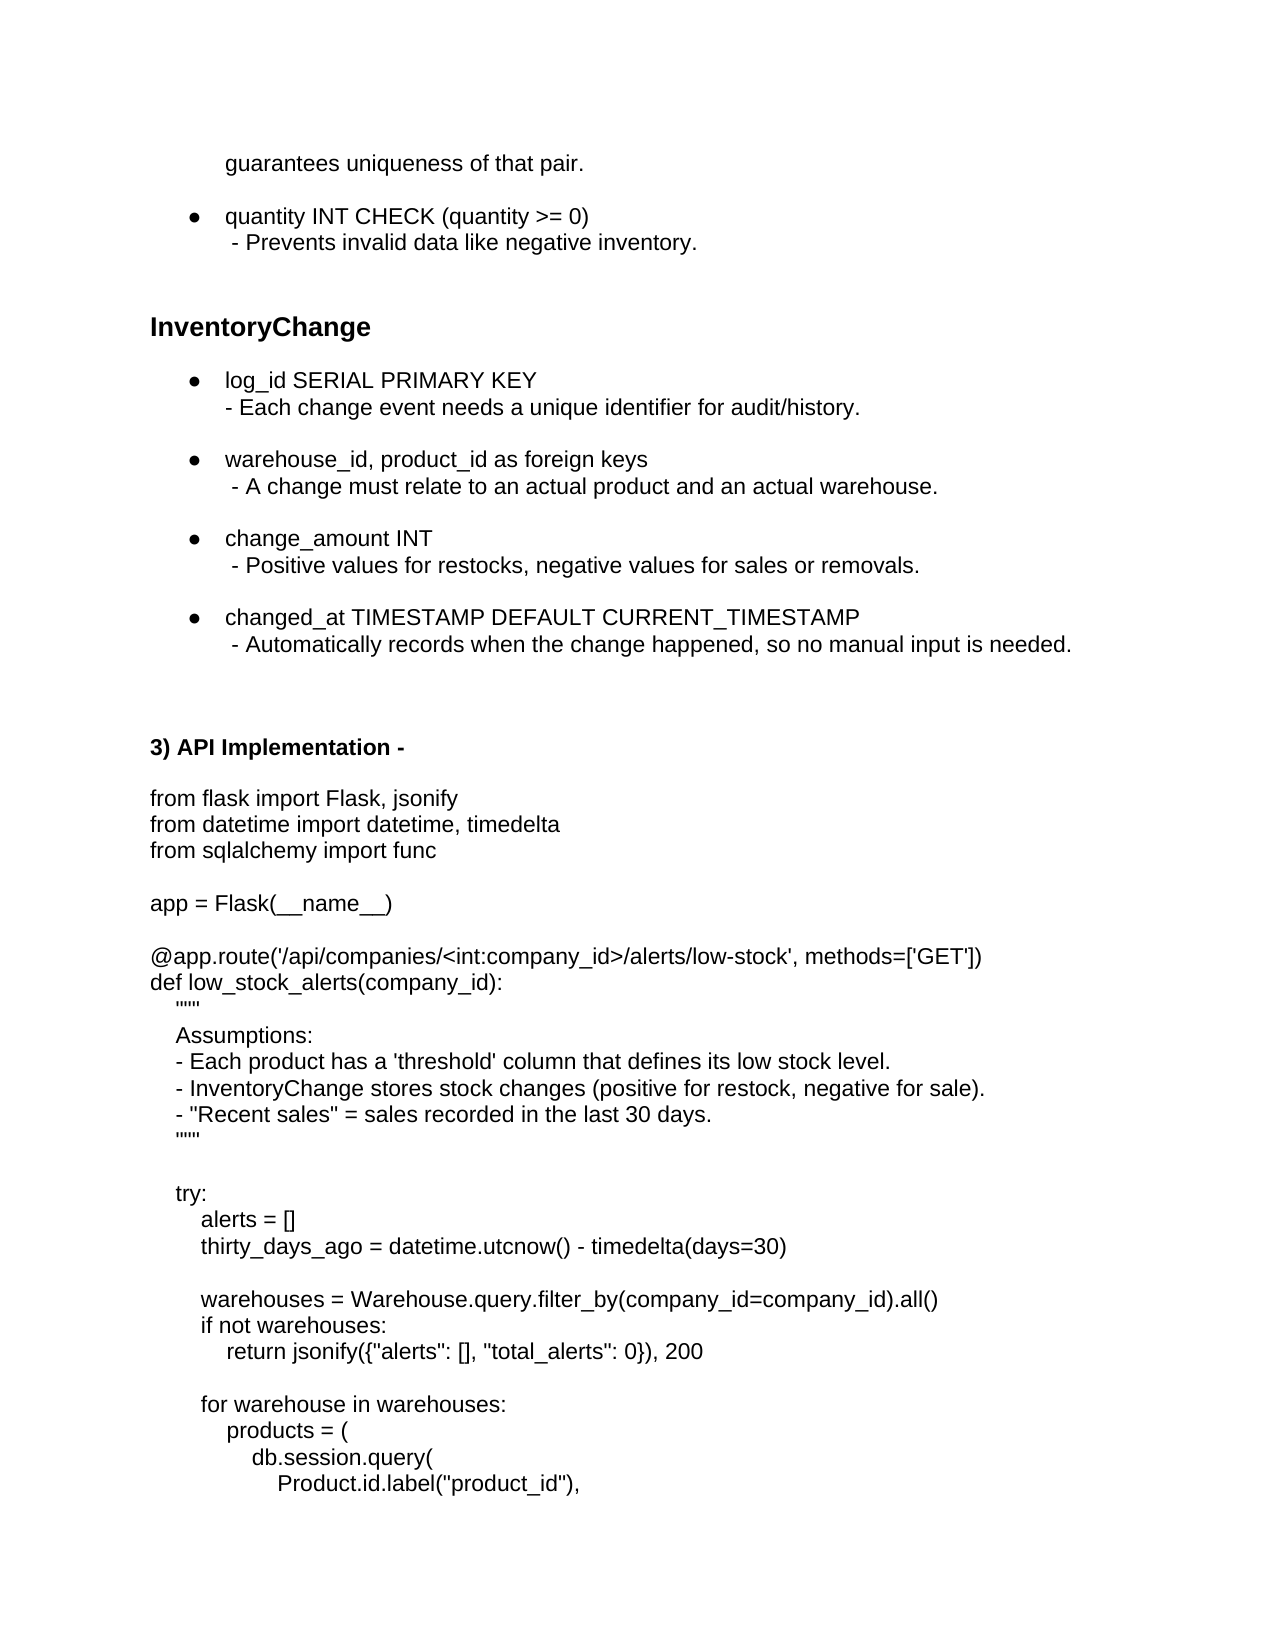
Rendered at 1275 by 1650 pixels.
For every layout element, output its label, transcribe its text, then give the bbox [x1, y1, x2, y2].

text thirty_days_ago = datetime.utcnow() - timedelta(days=30) [150, 1233, 1125, 1259]
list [187, 150, 1125, 203]
text from flask import Flask, jsonify [150, 785, 1125, 811]
text db.session.query( [150, 1444, 1125, 1470]
text from datetime import datetime, timedelta [150, 811, 1125, 837]
text alerts = [] [150, 1206, 1125, 1233]
text """ [150, 1127, 1125, 1154]
text - "Recent sales" = sales recorded in the last 30 days. [150, 1101, 1125, 1127]
text 3) API Implementation - [150, 733, 1125, 760]
list quantity INT CHECK (quantity >= 0) - Prevents invalid data like negative inventory. [187, 203, 1125, 282]
text def low_stock_alerts(company_id): [150, 969, 1125, 996]
list change_amount INT - Positive values for restocks, negative values for sales or removals. [187, 525, 1125, 604]
text """ [150, 996, 1125, 1022]
text from sqlalchemy import func [150, 837, 1125, 864]
text - Each product has a 'threshold' column that defines its low stock level. [150, 1048, 1125, 1075]
text try: [150, 1180, 1125, 1206]
text warehouses = Warehouse.query.filter_by(company_id=company_id).all() [150, 1286, 1125, 1312]
text if not warehouses: [150, 1312, 1125, 1338]
list log_id SERIAL PRIMARY KEY - Each change event needs a unique identifier for audit/history. [187, 367, 1125, 446]
text @app.route('/api/companies/<int:company_id>/alerts/low-stock', methods=['GET']) [150, 943, 1125, 969]
list changed_at TIMESTAMP DEFAULT CURRENT_TIMESTAMP - Automatically records when the change happened, so no manual input is needed. [187, 604, 1125, 657]
text app = Flask(__name__) [150, 890, 1125, 917]
text for warehouse in warehouses: [150, 1391, 1125, 1417]
text Product.id.label("product_id"), [150, 1470, 1125, 1496]
text return jsonify({"alerts": [], "total_alerts": 0}), 200 [150, 1338, 1125, 1364]
text - InventoryChange stores stock changes (positive for restock, negative for sale). [150, 1075, 1125, 1101]
list warehouse_id, product_id as foreign keys - A change must relate to an actual product and an actual warehouse. [187, 446, 1125, 525]
subtitle InventoryChange [150, 311, 1125, 342]
text Assumptions: [150, 1022, 1125, 1048]
text products = ( [150, 1417, 1125, 1444]
